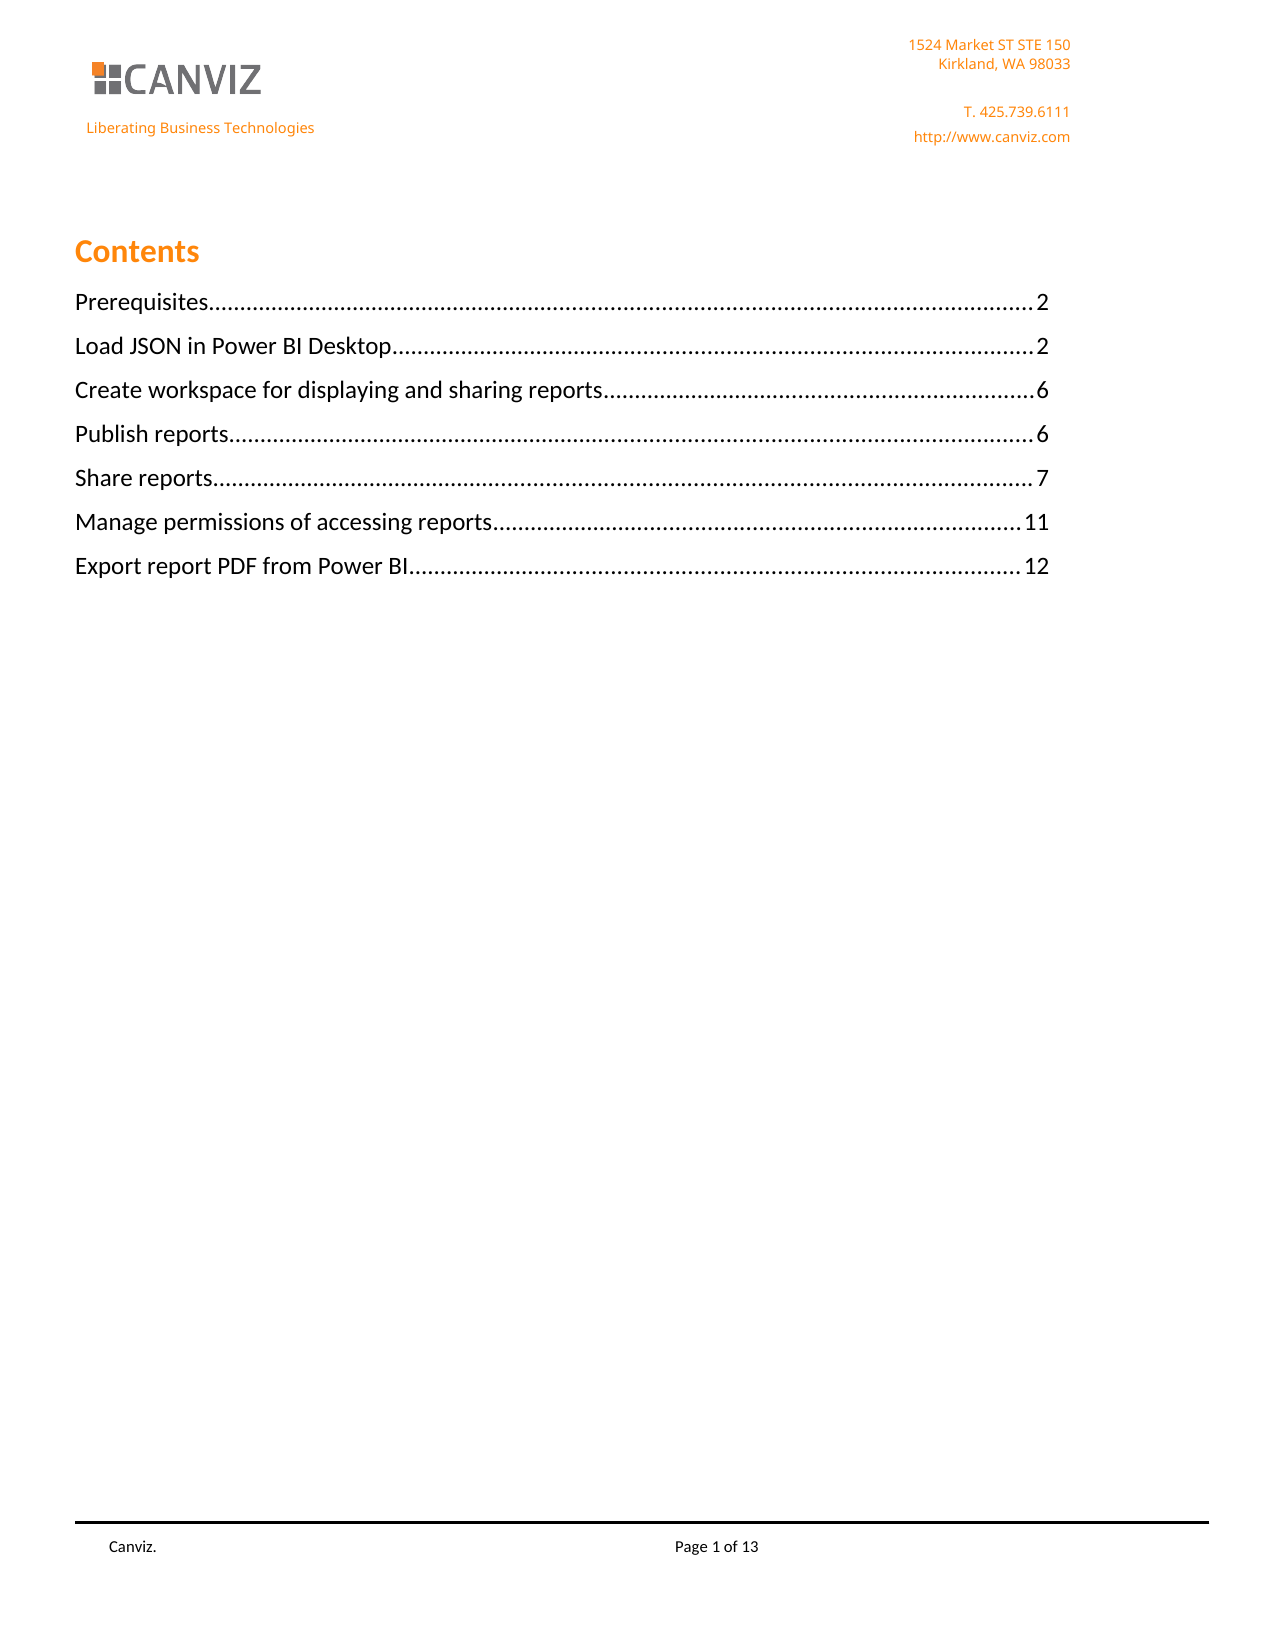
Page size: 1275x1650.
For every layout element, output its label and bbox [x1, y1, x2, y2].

picture [86, 56, 268, 101]
